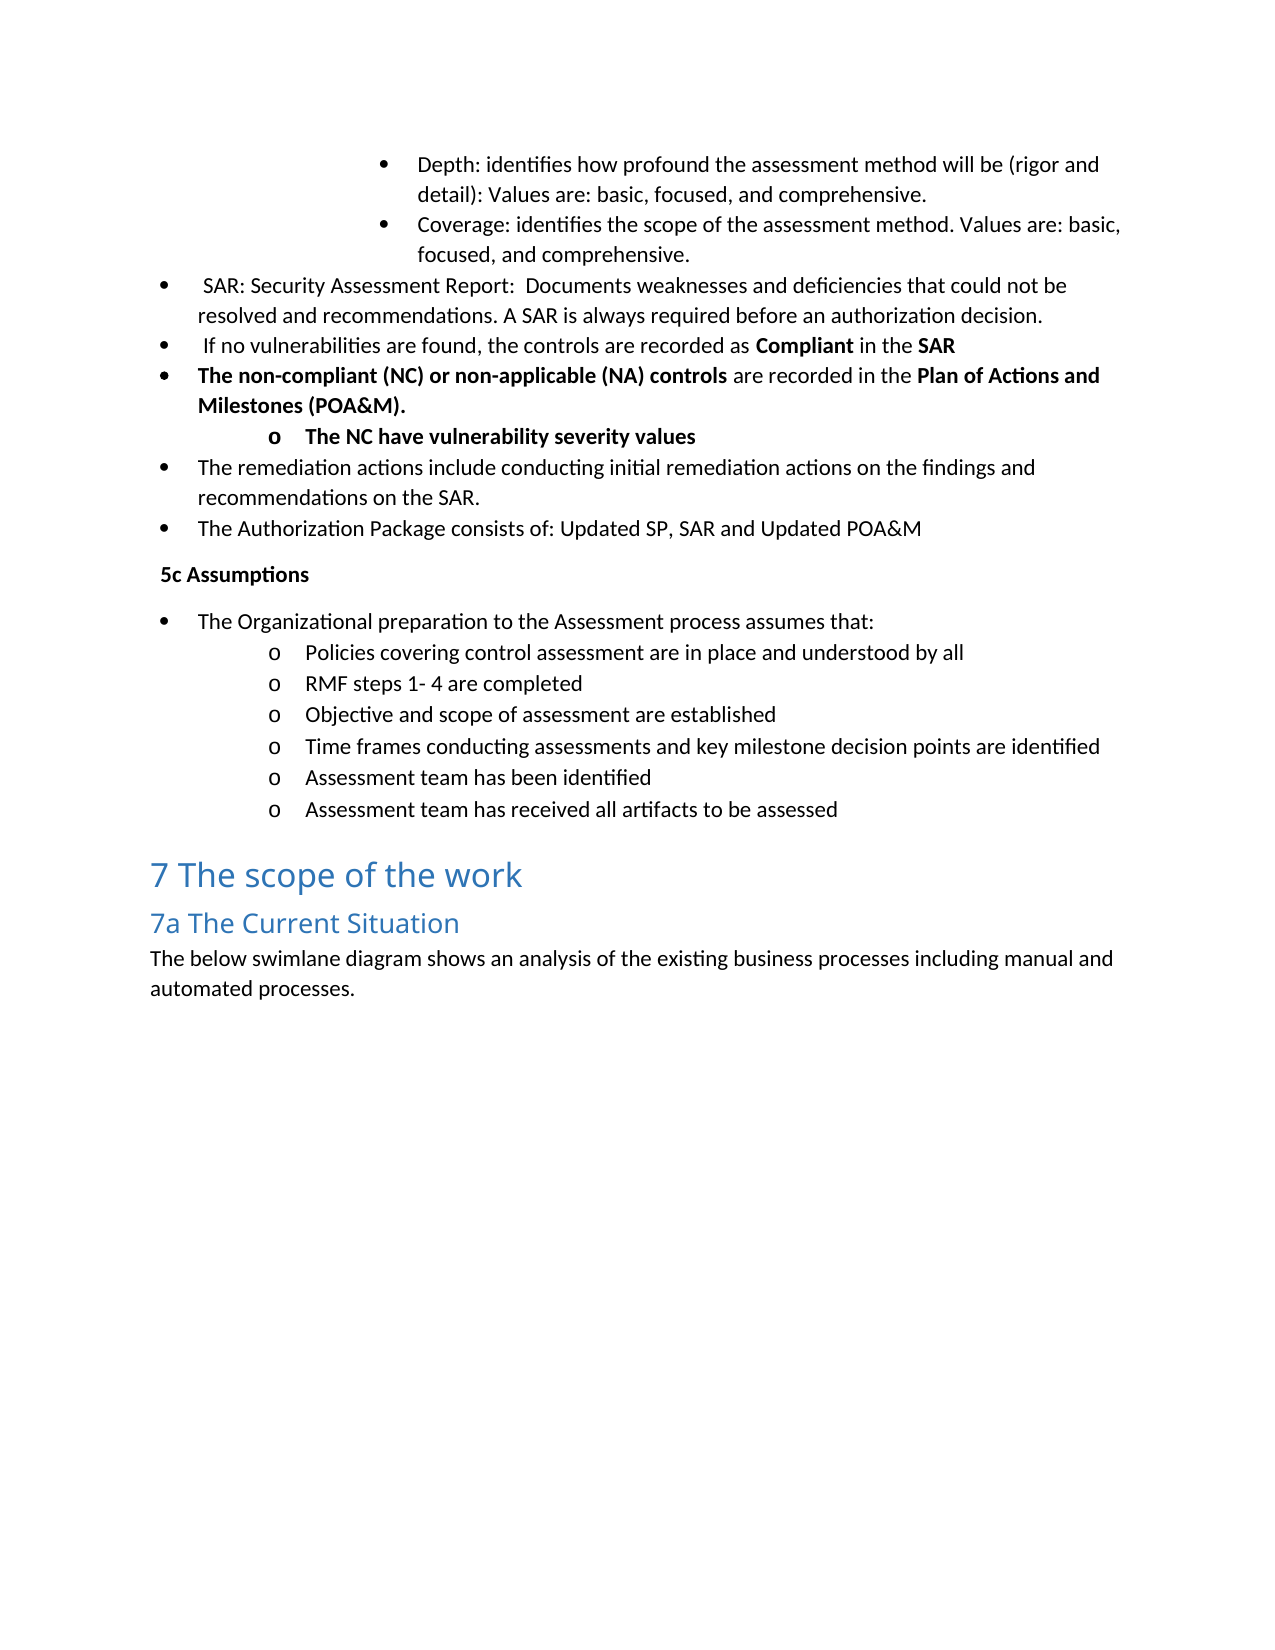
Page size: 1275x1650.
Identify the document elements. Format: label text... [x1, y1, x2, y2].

list Time frames conducting assessments and key milestone decision points are identified [268, 732, 1125, 761]
subtitle 7a The Current Situation [150, 904, 1125, 941]
subtitle 7 The scope of the work [150, 851, 1125, 897]
list The remediation actions include conducting initial remediation actions on the findings and recommendations on the SAR. [160, 453, 1125, 512]
list SAR: Security Assessment Report: Documents weaknesses and deficiencies that could not be resolved and recommendations. A SAR is always required before an authorization decision. [160, 271, 1125, 329]
list Objective and scope of assessment are established [268, 701, 1125, 730]
list If no vulnerabilities are found, the controls are recorded as Compliant in the SAR [160, 331, 1125, 359]
list The NC have vulnerability severity values [268, 422, 1125, 451]
list Depth: identifies how profound the assessment method will be (rigor and detail): Values are: basic, focused, and comprehensive. [380, 150, 1125, 208]
list RMF steps 1- 4 are completed [268, 669, 1125, 698]
list Coverage: identifies the scope of the assessment method. Values are: basic, focused, and comprehensive. [380, 210, 1125, 269]
list The non-compliant (NC) or non-applicable (NA) controls are recorded in the Plan of Actions and Milestones (POA&M). [160, 361, 1125, 420]
list Policies covering control assessment are in place and understood by all [268, 638, 1125, 667]
text 5c Assumptions [160, 561, 1125, 589]
list The Organizational preparation to the Assessment process assumes that: [160, 607, 1125, 636]
list The Authorization Package consists of: Updated SP, SAR and Updated POA&M [160, 514, 1125, 542]
list Assessment team has been identified [268, 763, 1125, 793]
list Assessment team has received all artifacts to be assessed [268, 795, 1125, 824]
text The below swimlane diagram shows an analysis of the existing business processes including manual and automated processes. [150, 944, 1125, 1003]
